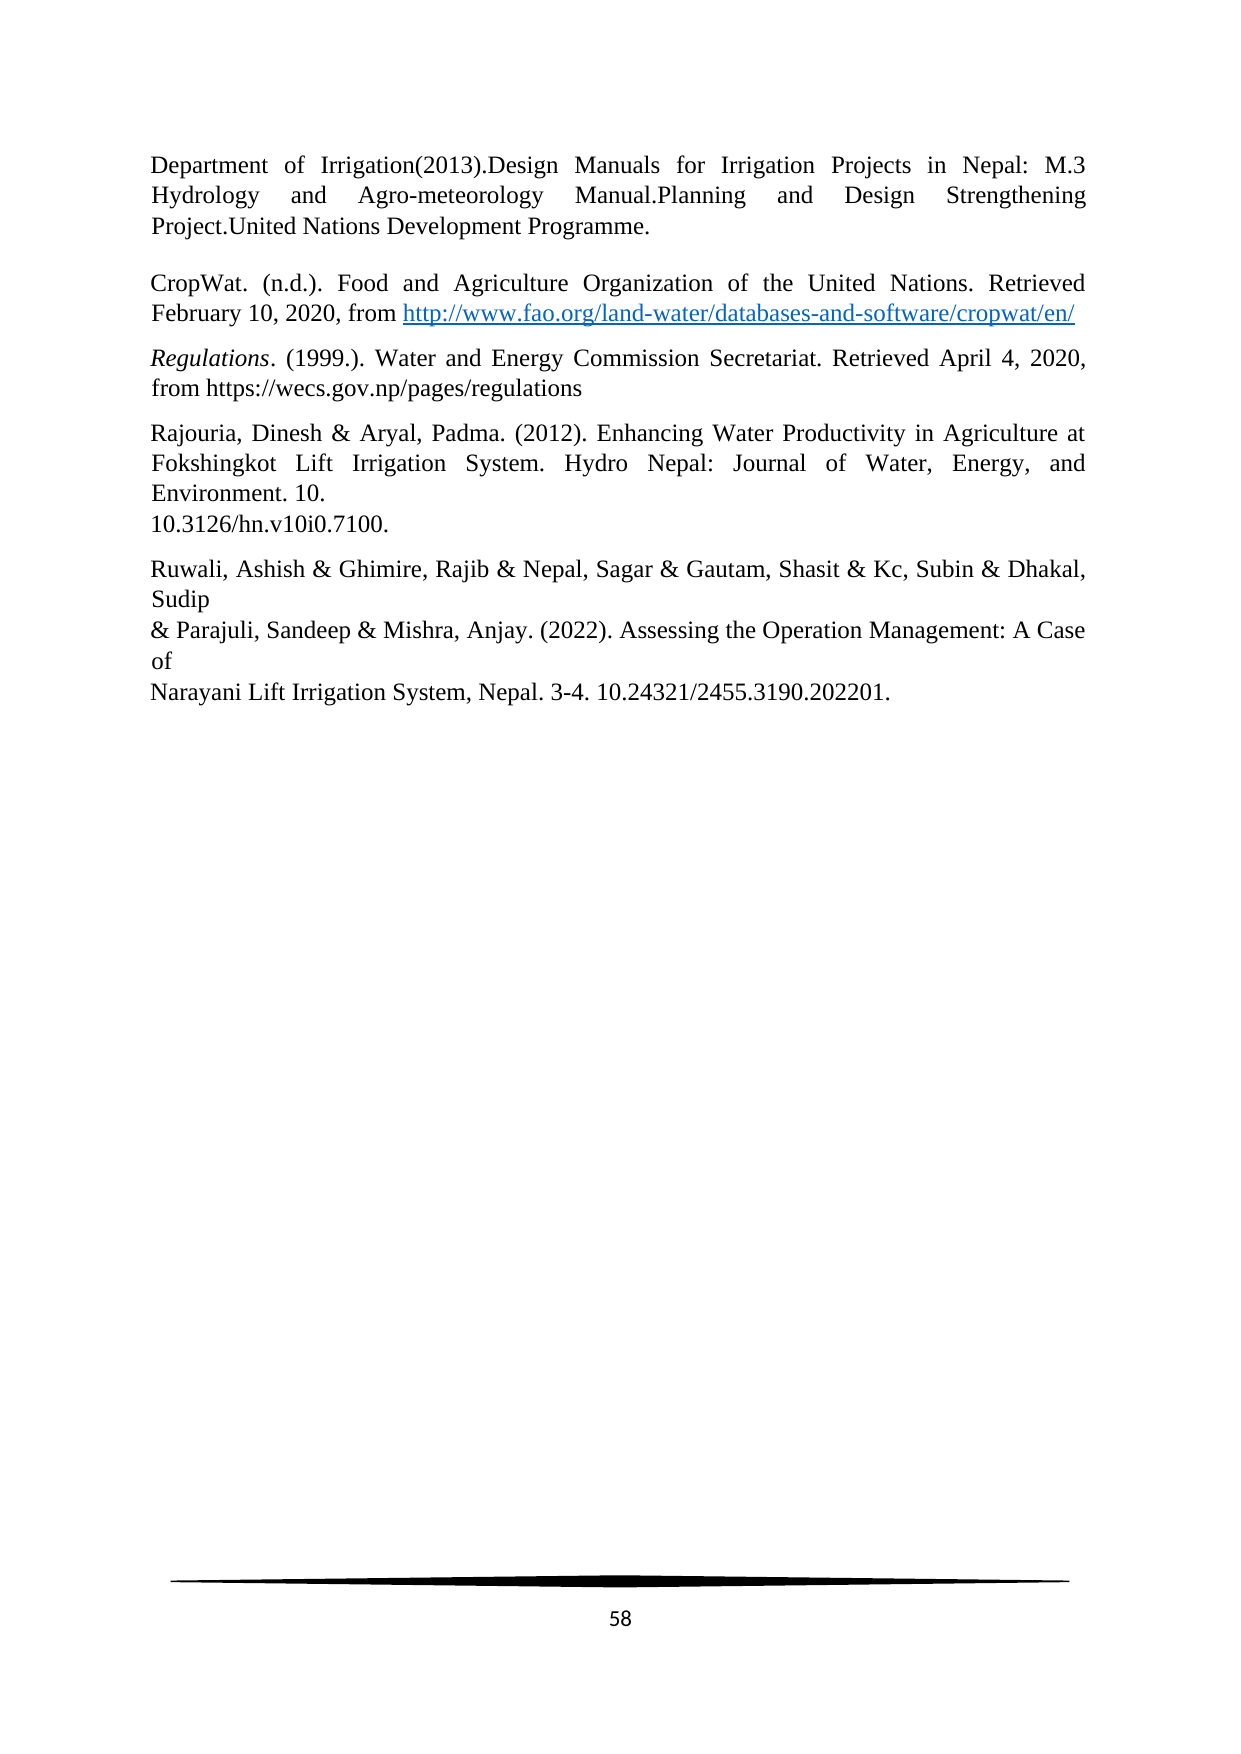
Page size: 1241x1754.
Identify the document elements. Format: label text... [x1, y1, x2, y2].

text Ruwali, Ashish & Ghimire, Rajib & Nepal, Sagar & Gautam, Shasit & Kc, Subin & Dhakal, Sudip [150, 554, 1087, 613]
text & Parajuli, Sandeep & Mishra, Anjay. (2022). Assessing the Operation Management: A Case of [150, 615, 1087, 674]
text Narayani Lift Irrigation System, Nepal. 3-4. 10.24321/2455.3190.202201. [150, 677, 1090, 705]
text CropWat. (n.d.). Food and Agriculture Organization of the United Nations. Retrieved February 10, 2020, from http://www.fao.org/land-water/databases-and-software/cropwat/en/ [150, 268, 1087, 327]
text Rajouria, Dinesh & Aryal, Padma. (2012). Enhancing Water Productivity in Agriculture at Fokshingkot Lift Irrigation System. Hydro Nepal: Journal of Water, Energy, and Environment. 10. [150, 418, 1087, 507]
text Department of Irrigation(2013).Design Manuals for Irrigation Projects in Nepal: M.3 Hydrology and Agro-meteorology Manual.Planning and Design Strengthening Project.United Nations Development Programme. [150, 150, 1087, 239]
text 10.3126/hn.v10i0.7100. [150, 509, 1087, 538]
text Regulations. (1999.). Water and Energy Commission Secretariat. Retrieved April 4, 2020, from https://wecs.gov.np/pages/regulations [150, 343, 1087, 402]
